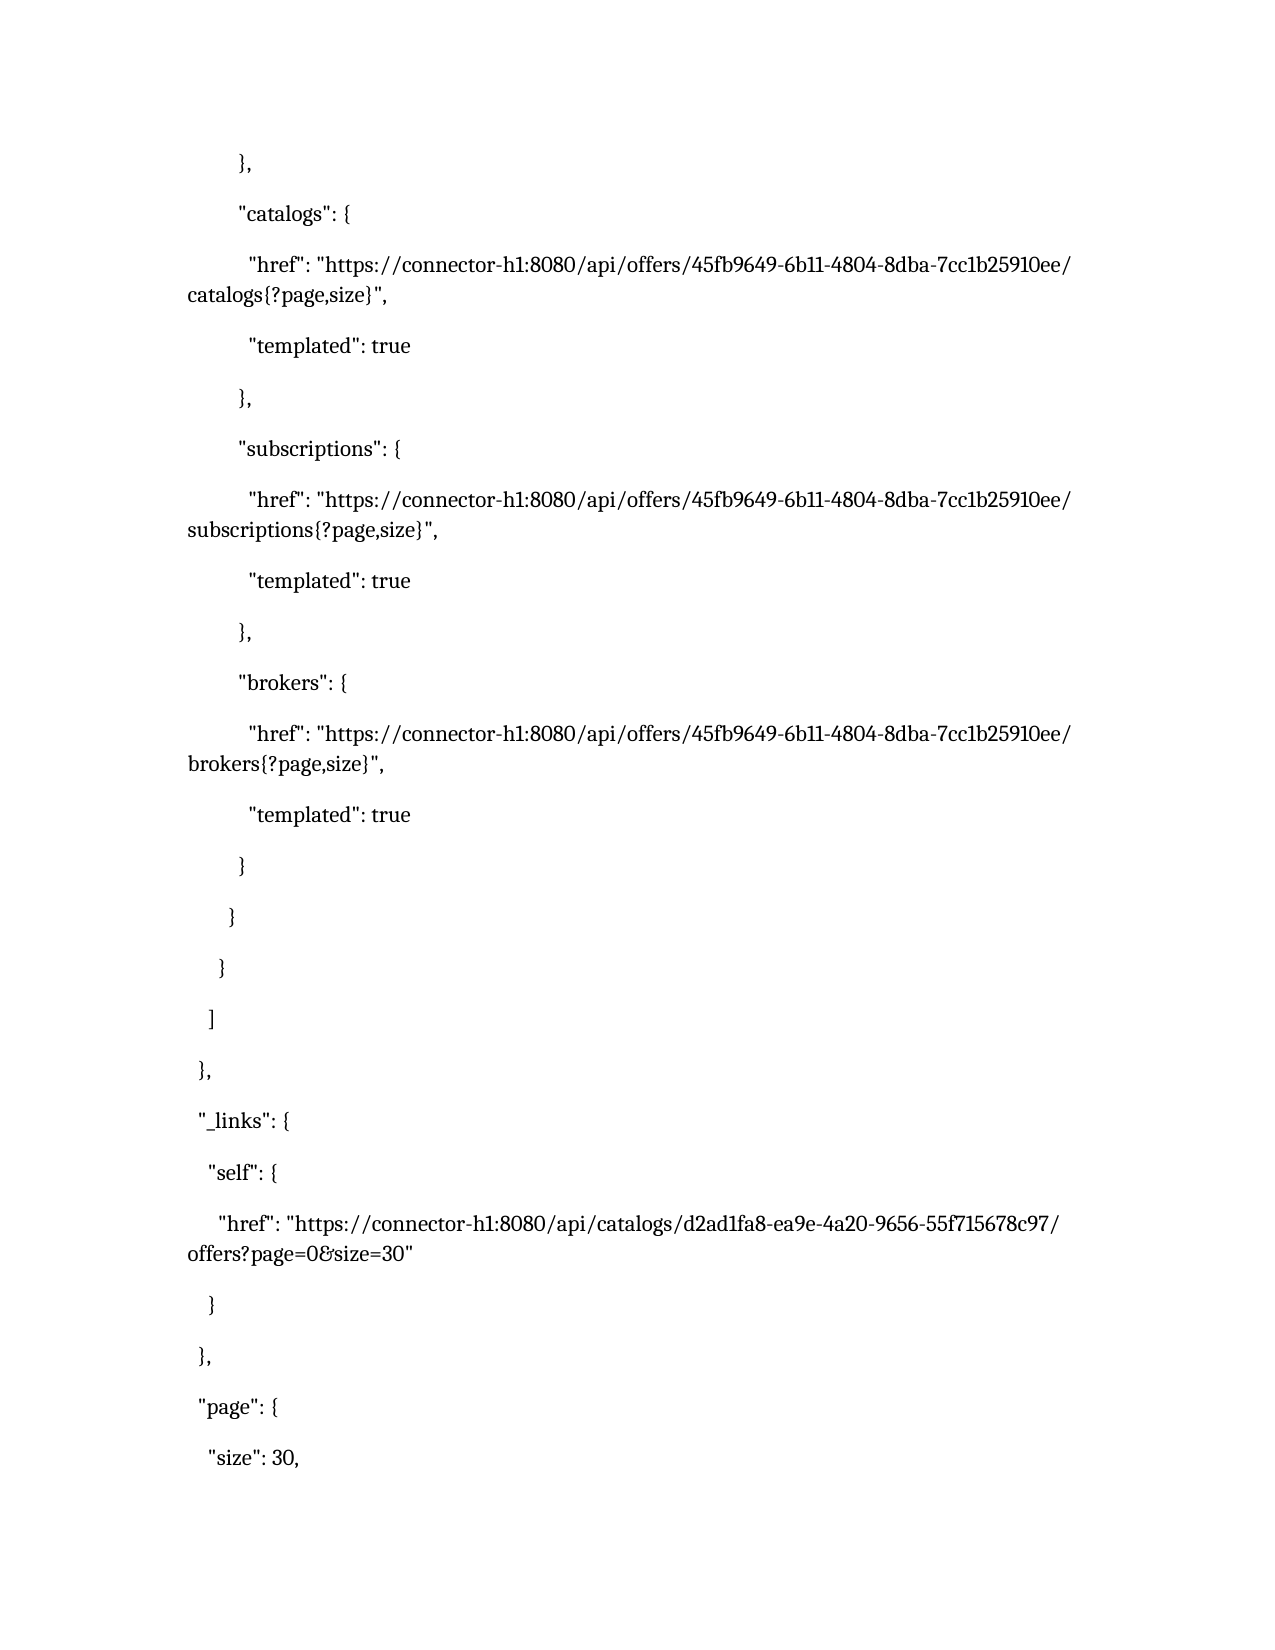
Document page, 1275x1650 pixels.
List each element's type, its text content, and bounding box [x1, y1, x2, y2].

text "brokers": { [187, 670, 1087, 696]
text "href": "https://connector-h1:8080/api/offers/45fb9649-6b11-4804-8dba-7cc1b25910ee/subscriptions{?page,size}", [187, 486, 1087, 543]
text }, [187, 150, 1087, 176]
text "href": "https://connector-h1:8080/api/offers/45fb9649-6b11-4804-8dba-7cc1b25910ee/catalogs{?page,size}", [187, 252, 1087, 309]
text }, [187, 384, 1087, 411]
text "templated": true [187, 802, 1087, 828]
text }, [187, 619, 1087, 645]
text "href": "https://connector-h1:8080/api/catalogs/d2ad1fa8-ea9e-4a20-9656-55f715678c97/offers?page=0&size=30" [187, 1210, 1087, 1267]
text } [187, 904, 1087, 931]
text "size": 30, [187, 1445, 1087, 1471]
text "self": { [187, 1159, 1087, 1186]
text "templated": true [187, 333, 1087, 360]
text } [187, 1292, 1087, 1318]
text "href": "https://connector-h1:8080/api/offers/45fb9649-6b11-4804-8dba-7cc1b25910ee/brokers{?page,size}", [187, 721, 1087, 777]
text "subscriptions": { [187, 435, 1087, 462]
text }, [187, 1343, 1087, 1369]
text }, [187, 1057, 1087, 1084]
text "templated": true [187, 568, 1087, 594]
text "_links": { [187, 1108, 1087, 1135]
text ] [187, 1006, 1087, 1033]
text "page": { [187, 1394, 1087, 1420]
text "catalogs": { [187, 201, 1087, 227]
text } [187, 955, 1087, 982]
text } [187, 853, 1087, 879]
